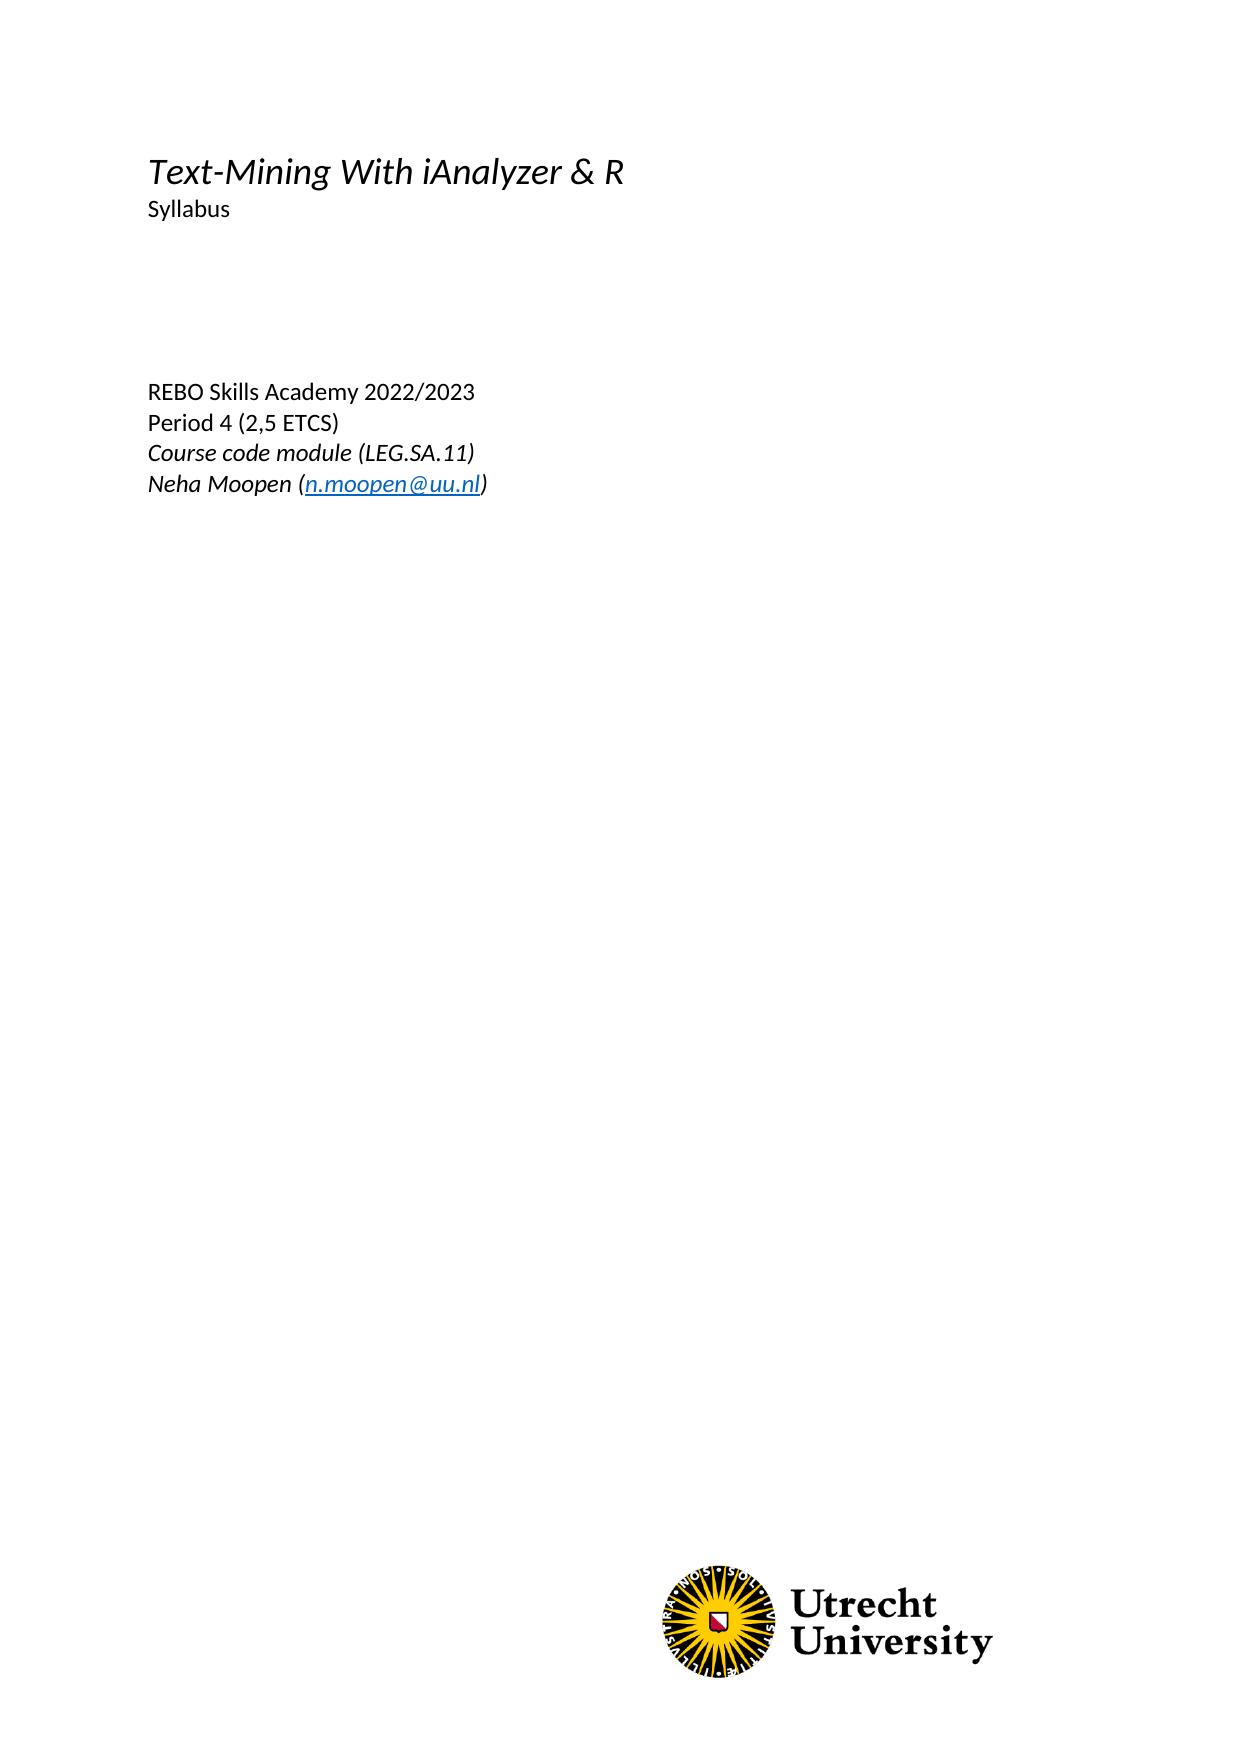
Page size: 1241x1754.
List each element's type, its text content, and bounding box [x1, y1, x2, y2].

picture [568, 1489, 1240, 1754]
text Syllabus [148, 193, 1093, 224]
text Neha Moopen (n.moopen@uu.nl) [148, 468, 1093, 499]
text Text-Mining With iAnalyzer & R [148, 148, 1093, 193]
text Course code module (LEG.SA.11) [148, 438, 1093, 468]
text REBO Skills Academy 2022/2023 [148, 377, 1093, 407]
text Period 4 (2,5 ETCS) [148, 407, 1093, 438]
